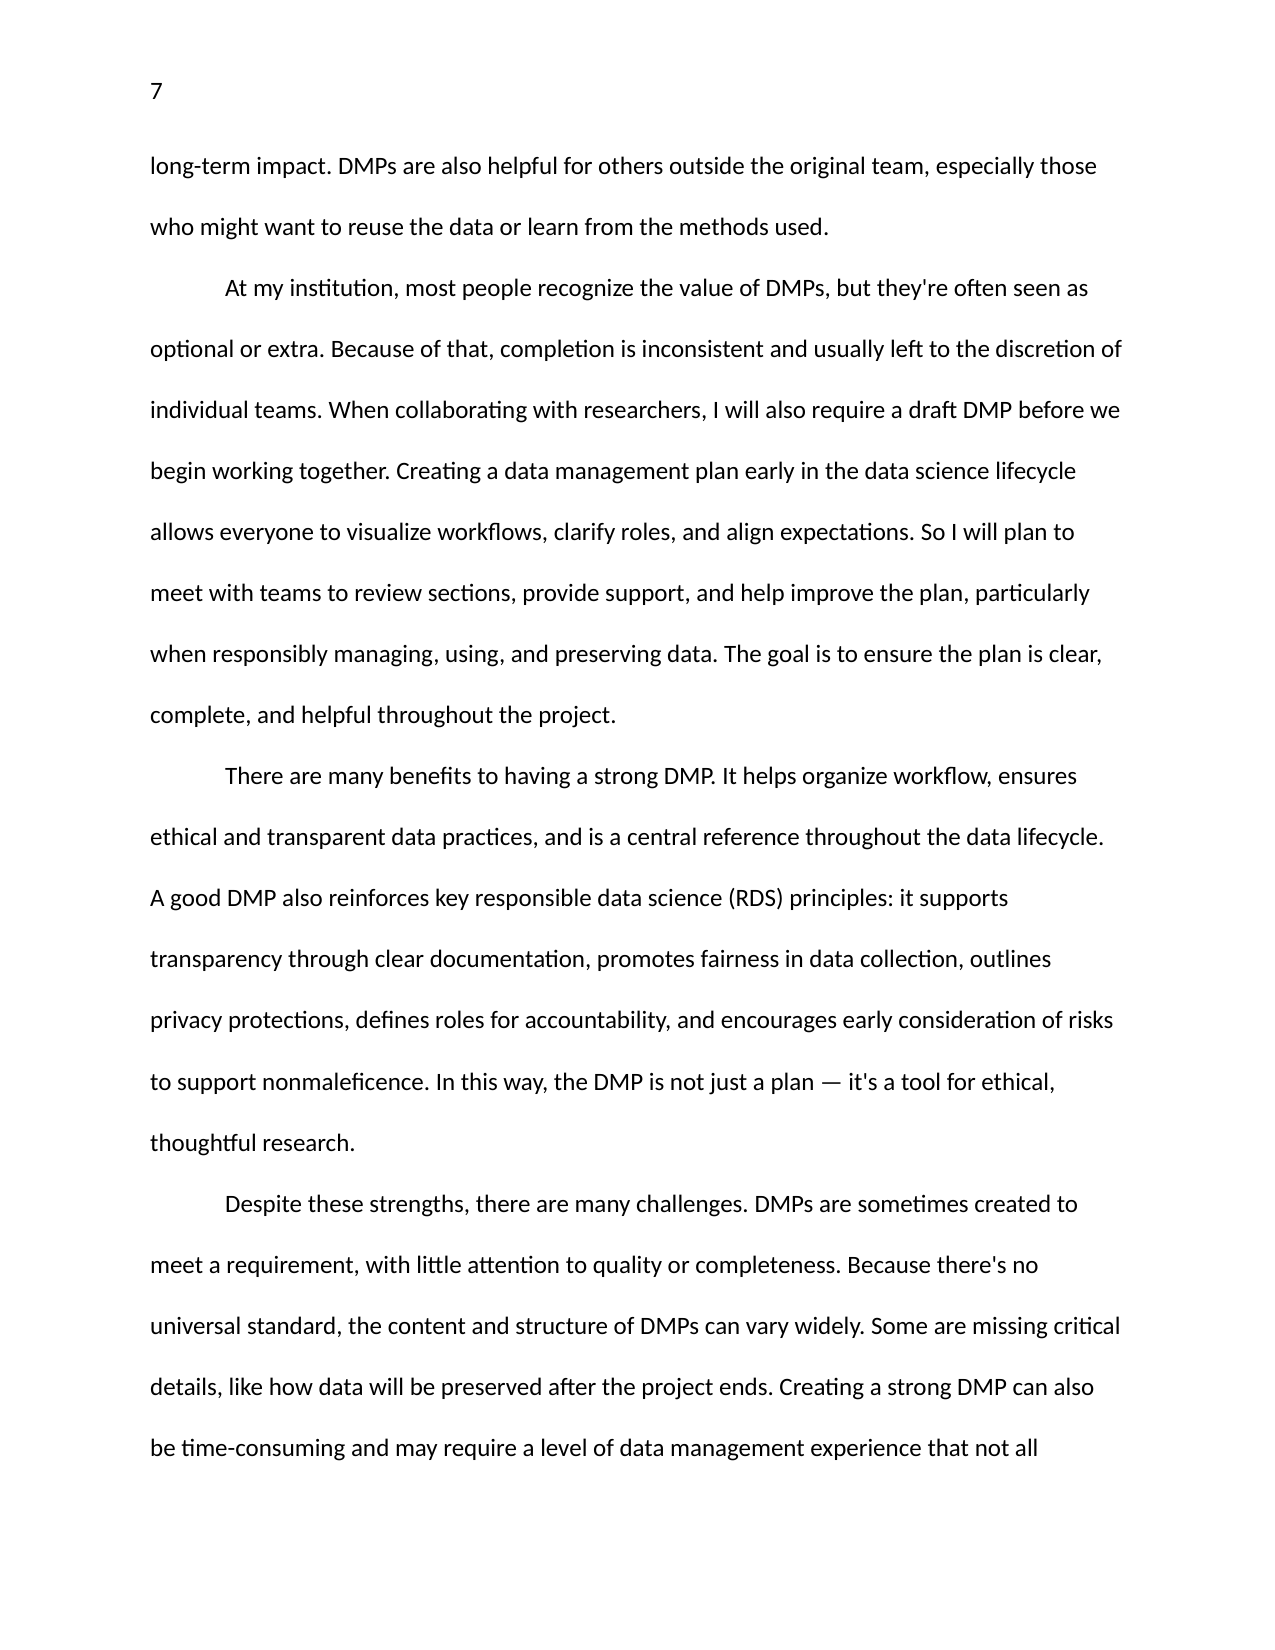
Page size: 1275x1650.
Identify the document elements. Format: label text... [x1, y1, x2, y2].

text There are many benefits to having a strong DMP. It helps organize workflow, ensures ethical and transparent data practices, and is a central reference throughout the data lifecycle. A good DMP also reinforces key responsible data science (RDS) principles: it supports transparency through clear documentation, promotes fairness in data collection, outlines privacy protections, defines roles for accountability, and encourages early consideration of risks to support nonmaleficence. In this way, the DMP is not just a plan — it's a tool for ethical, thoughtful research. [150, 760, 1125, 1157]
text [150, 1188, 1125, 1462]
text At my institution, most people recognize the value of DMPs, but they're often seen as optional or extra. Because of that, completion is inconsistent and usually left to the discretion of individual teams. When collaborating with researchers, I will also require a draft DMP before we begin working together. Creating a data management plan early in the data science lifecycle allows everyone to visualize workflows, clarify roles, and align expectations. So I will plan to meet with teams to review sections, provide support, and help improve the plan, particularly when responsibly managing, using, and preserving data. The goal is to ensure the plan is clear, complete, and helpful throughout the project. [150, 272, 1125, 730]
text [150, 150, 1125, 242]
